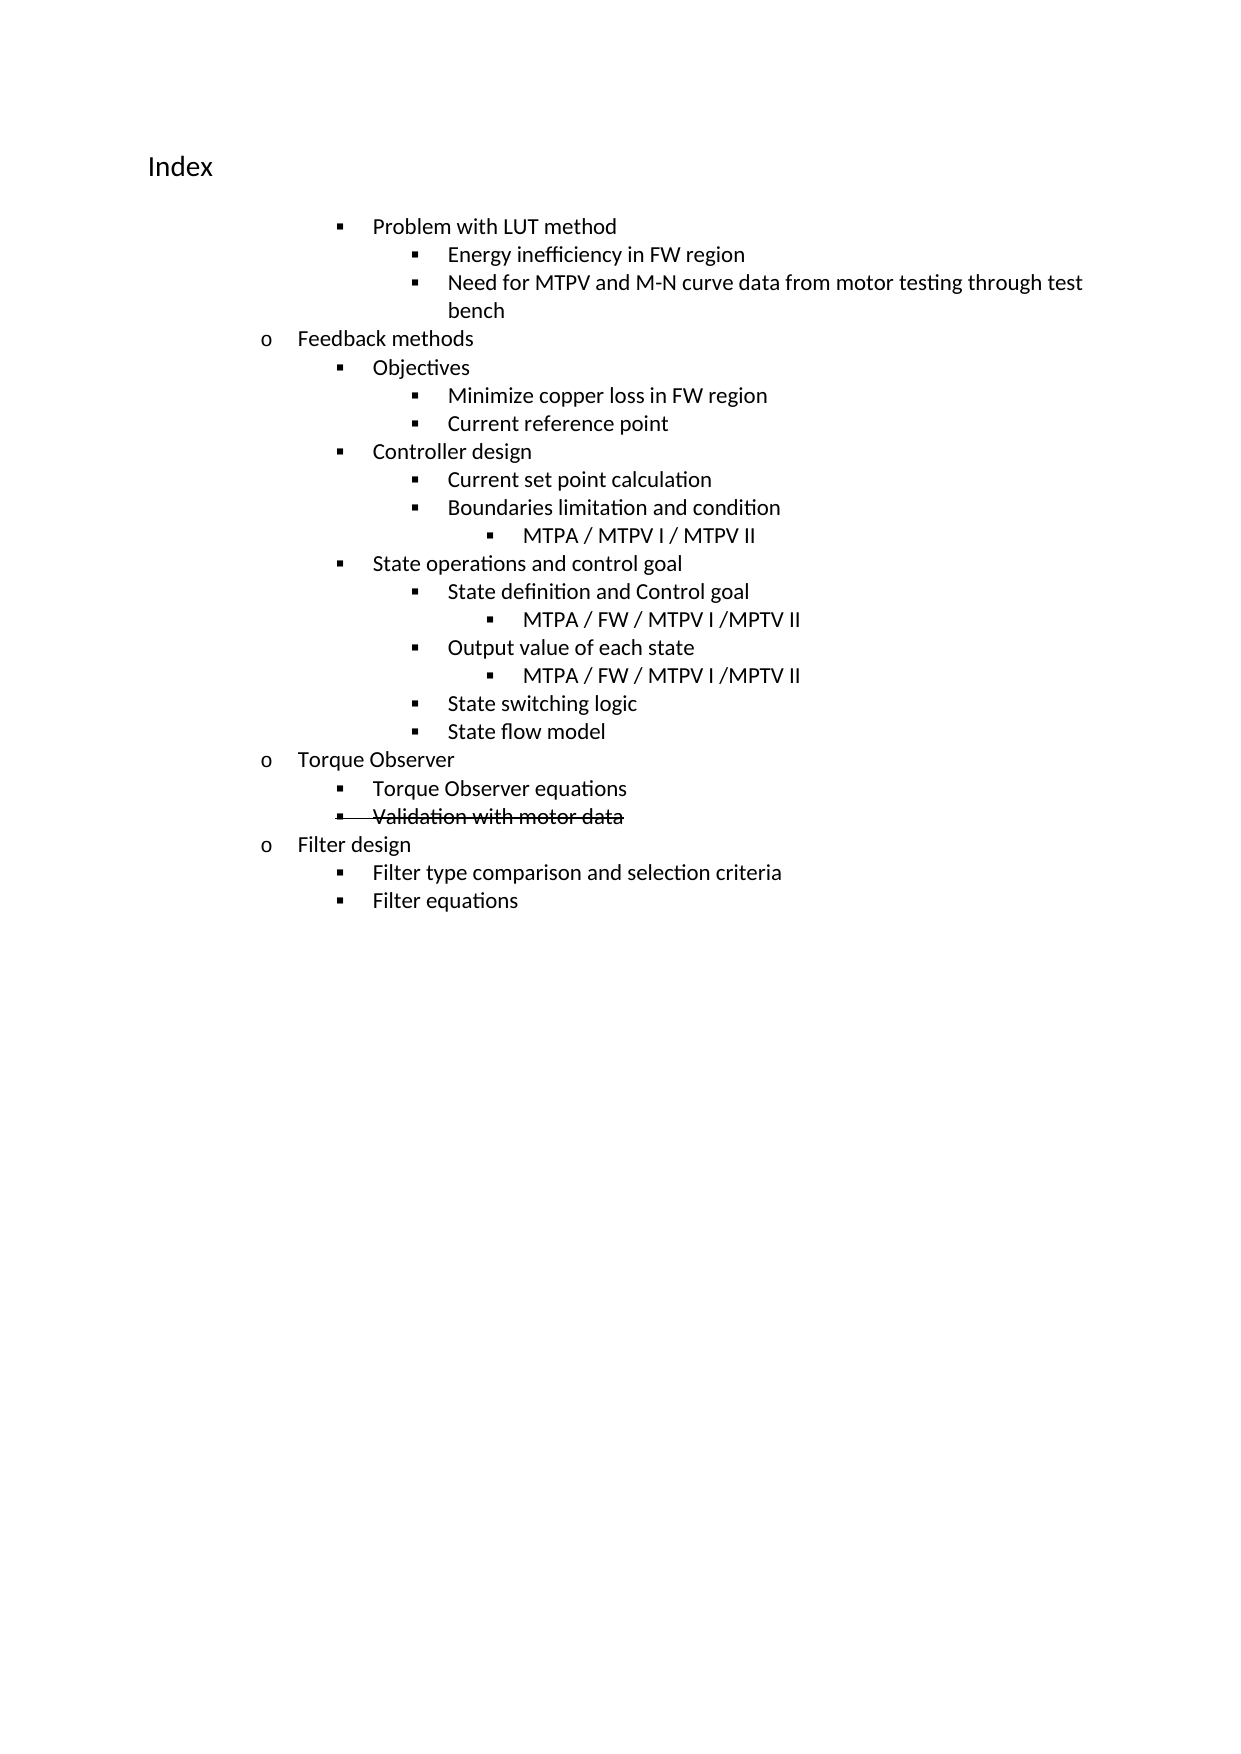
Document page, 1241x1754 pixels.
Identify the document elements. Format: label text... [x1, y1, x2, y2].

list MTPA / FW / MTPV I /MPTV II [485, 605, 1093, 633]
list Feedback methods [260, 324, 1093, 353]
list Torque Observer [260, 745, 1093, 774]
list Controller design [335, 437, 1093, 465]
list Minimize copper loss in FW region [410, 381, 1093, 409]
list State flow model [410, 717, 1093, 745]
list State definition and Control goal [410, 577, 1093, 605]
text Index [148, 148, 1093, 183]
list Validation with motor data [335, 802, 1093, 830]
list Filter type comparison and selection criteria [335, 858, 1093, 886]
list Filter equations [335, 886, 1093, 914]
list MTPA / MTPV I / MTPV II [485, 521, 1093, 549]
list Need for MTPV and M-N curve data from motor testing through test bench [410, 268, 1093, 324]
list Energy inefficiency in FW region [410, 240, 1093, 268]
list Current reference point [410, 409, 1093, 437]
list Filter design [260, 830, 1093, 858]
list State switching logic [410, 689, 1093, 717]
list State operations and control goal [335, 549, 1093, 577]
list Boundaries limitation and condition [410, 493, 1093, 521]
list Torque Observer equations [335, 774, 1093, 802]
list Current set point calculation [410, 465, 1093, 493]
list Objectives [335, 353, 1093, 381]
list Problem with LUT method [335, 212, 1093, 240]
list MTPA / FW / MTPV I /MPTV II [485, 661, 1093, 689]
list Output value of each state [410, 633, 1093, 661]
